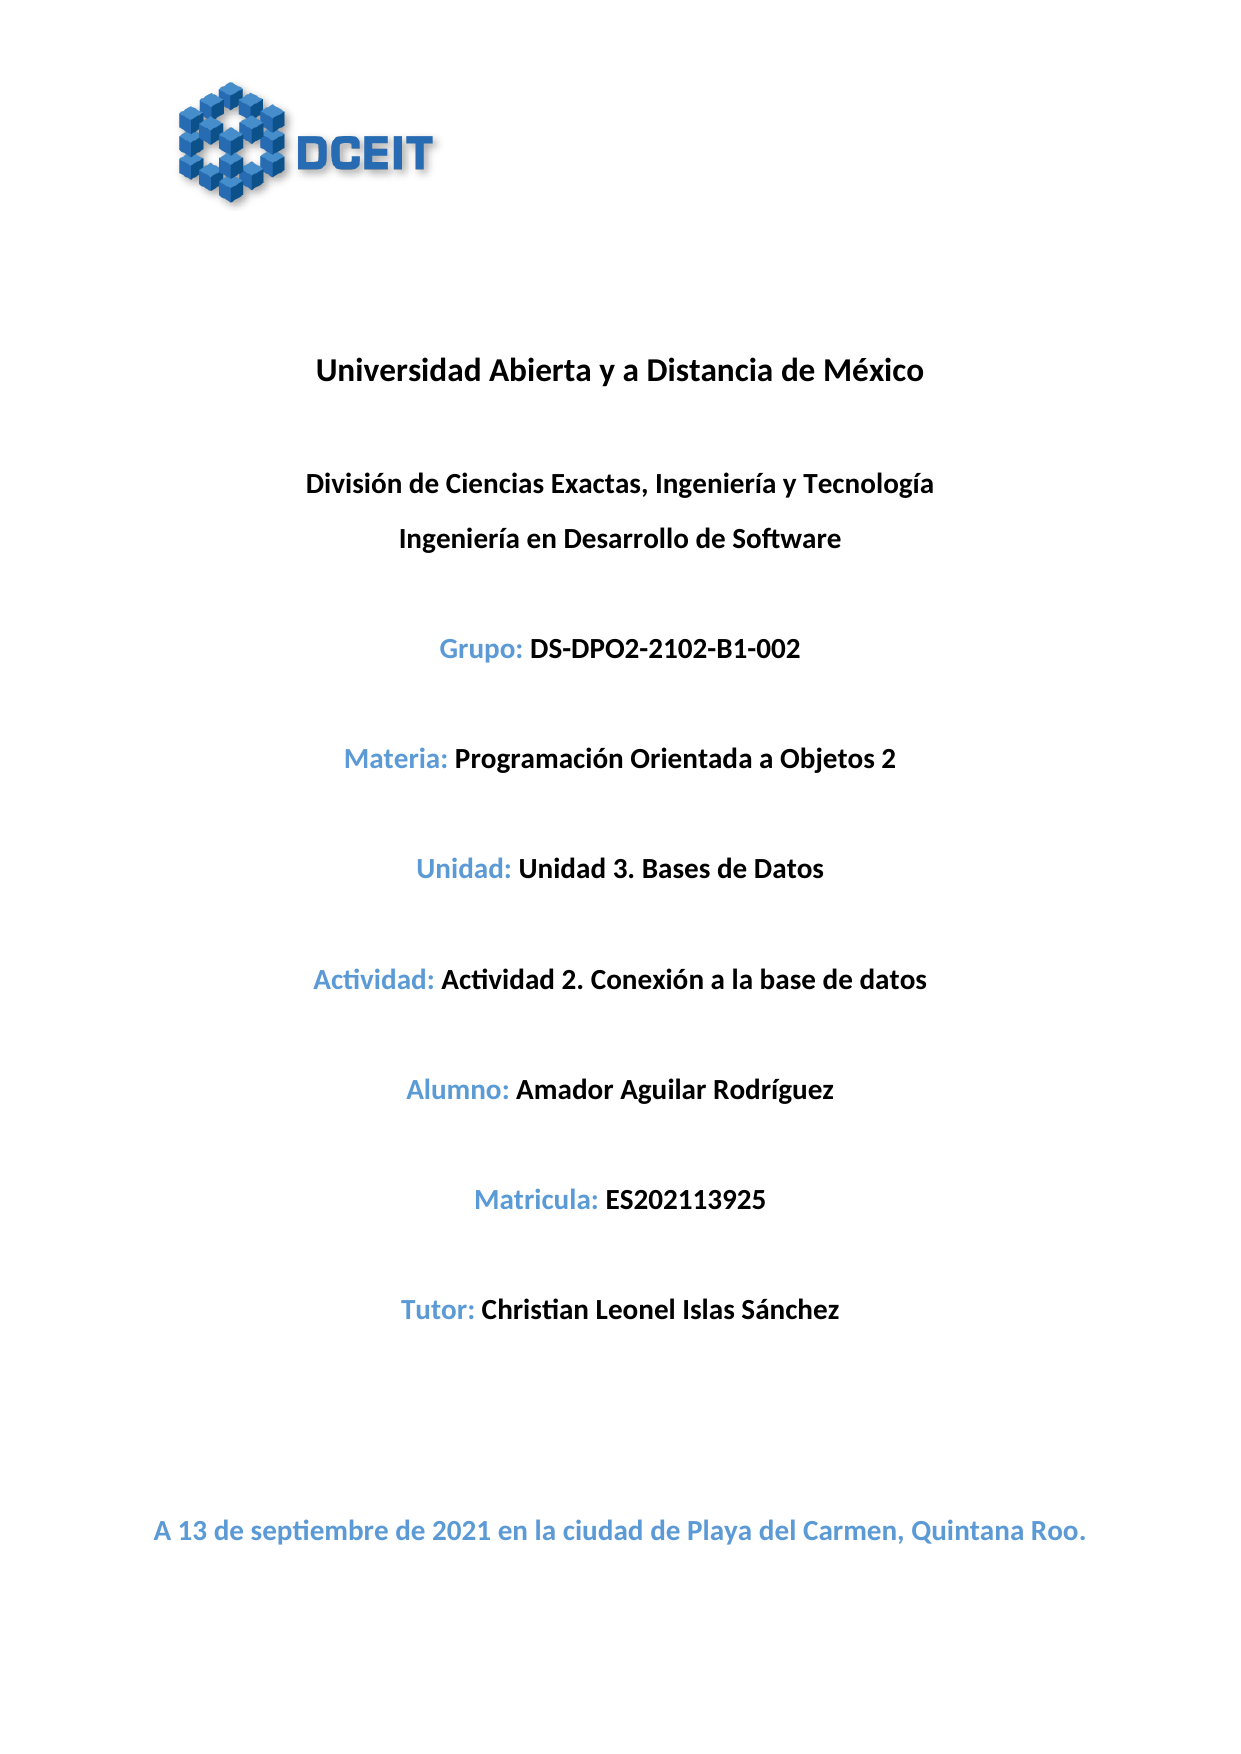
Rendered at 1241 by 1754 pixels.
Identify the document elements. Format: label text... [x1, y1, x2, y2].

text Ingeniería en Desarrollo de Software [150, 520, 1090, 556]
text Grupo: DS-DPO2-2102-B1-002 [150, 630, 1090, 666]
text Universidad Abierta y a Distancia de México [150, 349, 1090, 390]
text Unidad: Unidad 3. Bases de Datos [150, 851, 1090, 886]
text Alumno: Amador Aguilar Rodríguez [150, 1071, 1090, 1107]
text A 13 de septiembre de 2021 en la ciudad de Playa del Carmen, Quintana Roo. [150, 1512, 1090, 1547]
text Actividad: Actividad 2. Conexión a la base de datos [150, 961, 1090, 996]
text Matricula: ES202113925 [150, 1181, 1090, 1217]
text Materia: Programación Orientada a Objetos 2 [150, 740, 1090, 776]
text División de Ciencias Exactas, Ingeniería y Tecnología [150, 465, 1090, 501]
text Tutor: Christian Leonel Islas Sánchez [150, 1291, 1090, 1327]
